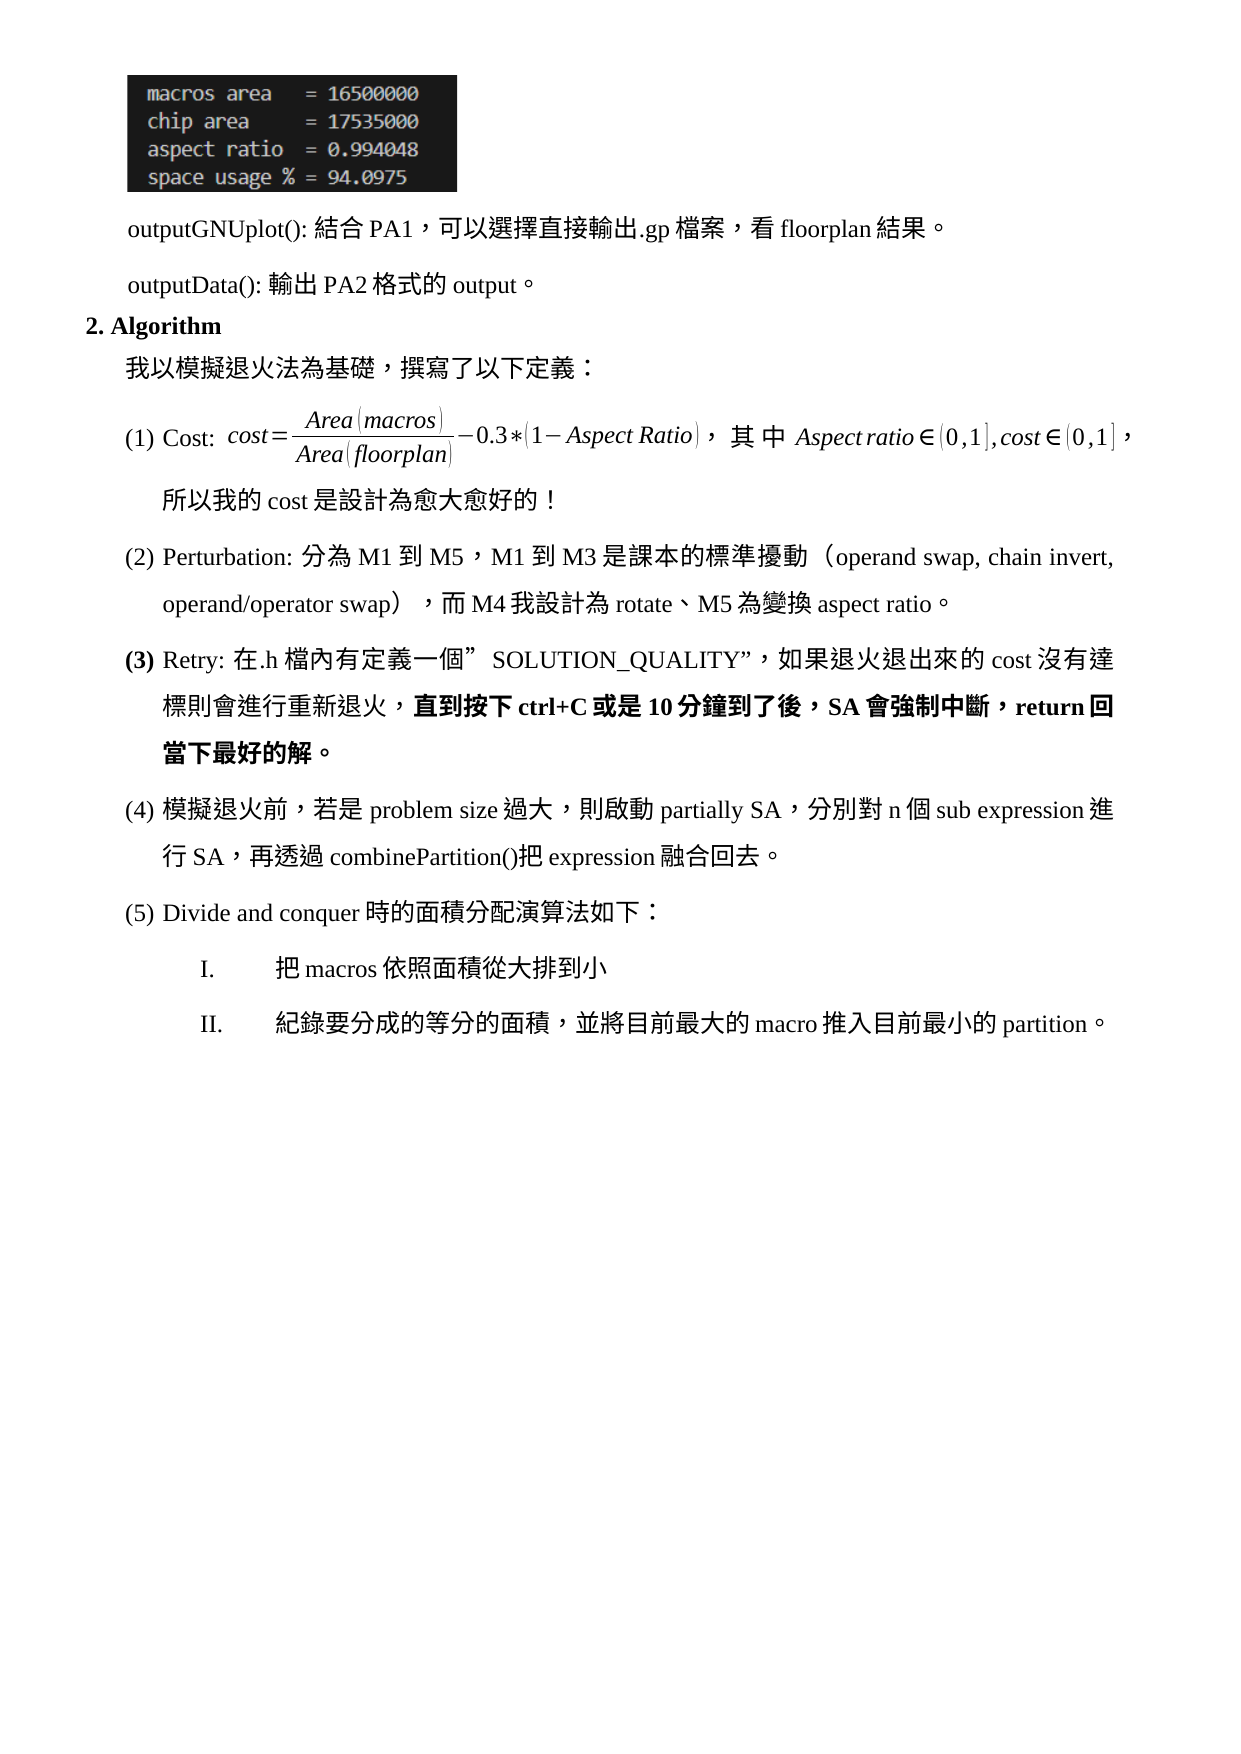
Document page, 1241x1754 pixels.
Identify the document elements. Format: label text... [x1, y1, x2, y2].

list 紀錄要分成的等分的面積，並將目前最大的macro推入目前最小的partition。 [200, 1004, 1115, 1040]
text outputData(): 輸出PA2格式的output。 [88, 264, 1115, 301]
list Perturbation: 分為M1到M5，M1到M3是課本的標準擾動（operand swap, chain invert, operand/operator swap），而M4我設計為rotate、M5為變換aspect ratio。 [125, 536, 1115, 620]
list Divide and conquer時的面積分配演算法如下： [125, 892, 1115, 928]
subtitle Algorithm [85, 311, 1165, 340]
list Retry: 在.h檔內有定義一個”SOLUTION_QUALITY”，如果退火退出來的cost沒有達標則會進行重新退火，直到按下ctrl+C或是10分鐘到了後，SA會強制中斷，return回當下最好的解。 [125, 639, 1115, 770]
text outputGNUplot(): 結合PA1，可以選擇直接輸出.gp檔案，看floorplan結果。 [88, 208, 1115, 245]
picture [127, 75, 458, 192]
list 把macros依照面積從大排到小 [200, 948, 1115, 984]
text 我以模擬退火法為基礎，撰寫了以下定義： [85, 349, 1153, 385]
list 模擬退火前，若是problem size過大，則啟動partially SA，分別對n個sub expression進行SA，再透過combinePartition()把expression融合回去。 [125, 789, 1115, 873]
list Cost: ，其中，所以我的cost是設計為愈大愈好的！ [125, 405, 1115, 517]
